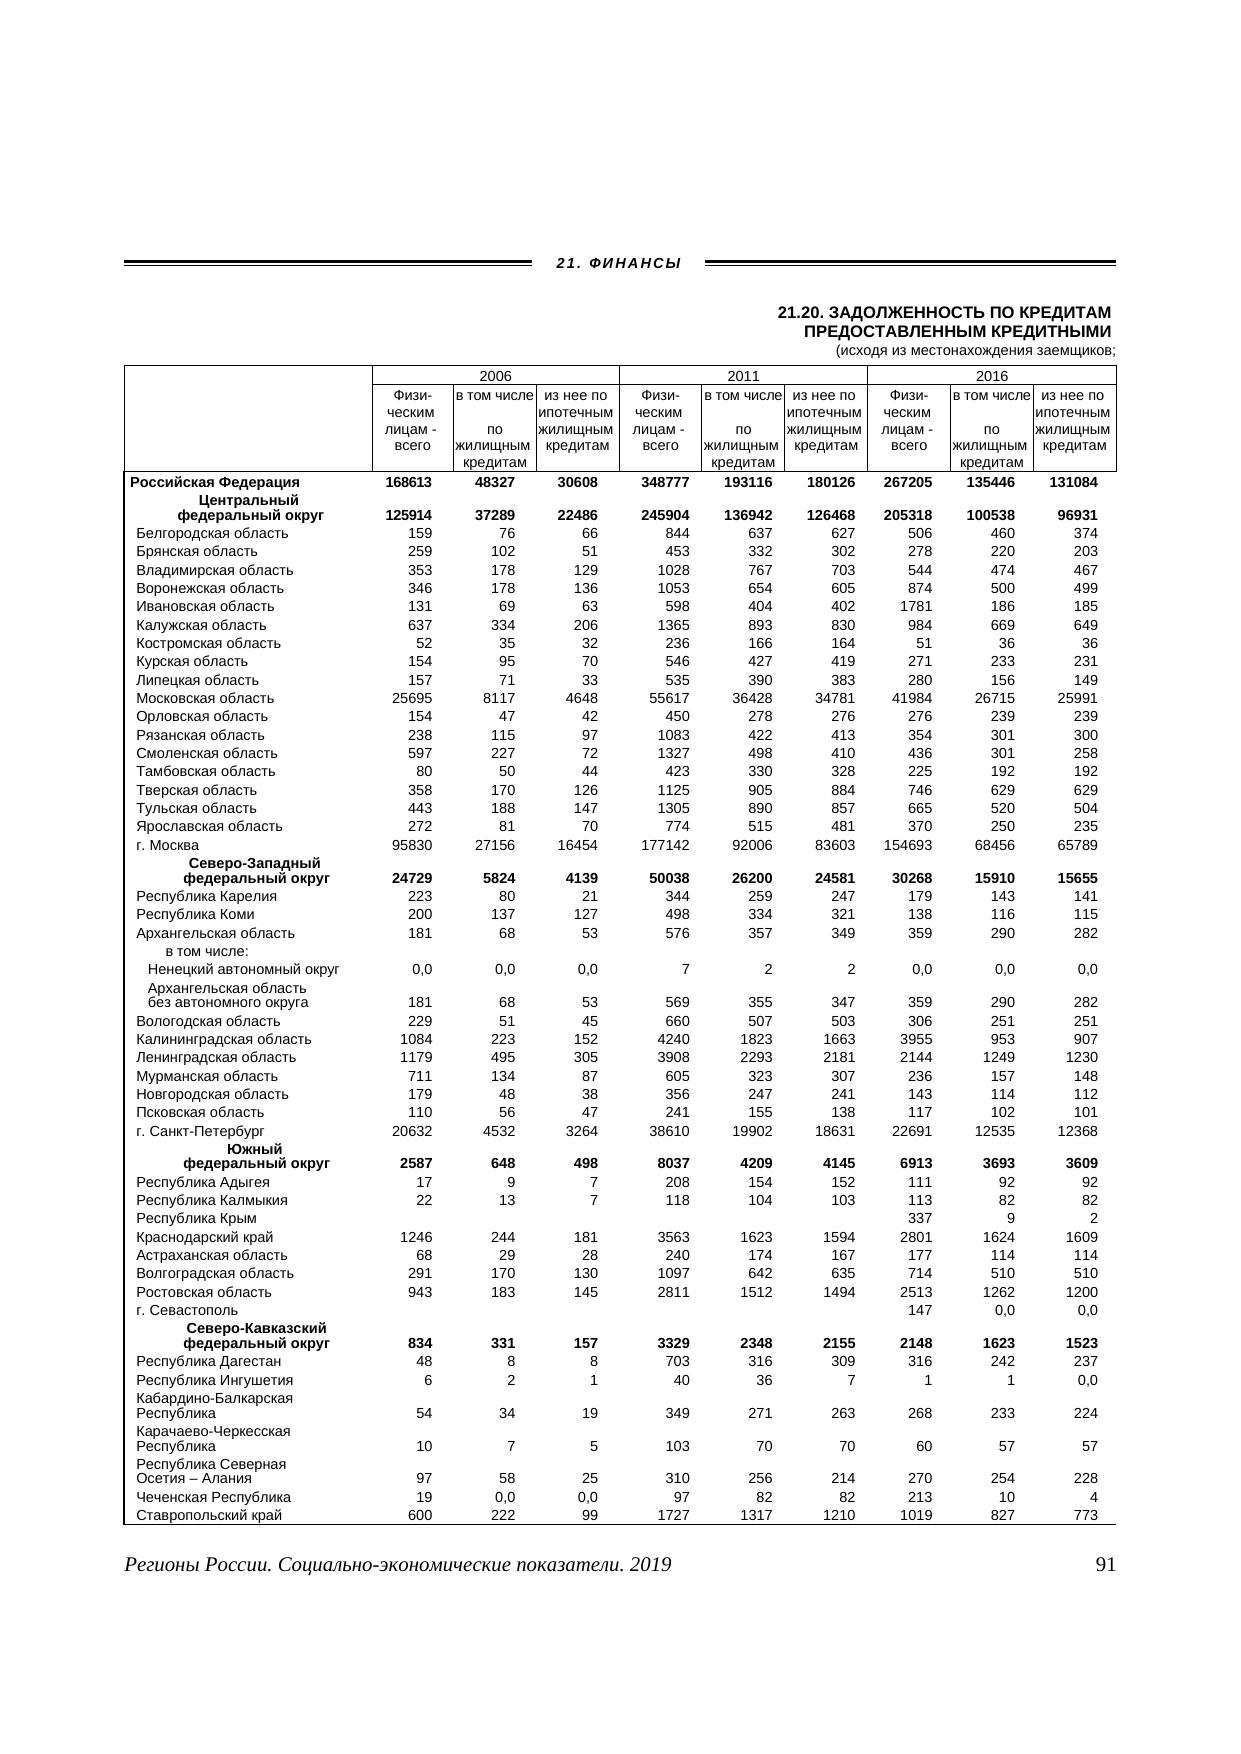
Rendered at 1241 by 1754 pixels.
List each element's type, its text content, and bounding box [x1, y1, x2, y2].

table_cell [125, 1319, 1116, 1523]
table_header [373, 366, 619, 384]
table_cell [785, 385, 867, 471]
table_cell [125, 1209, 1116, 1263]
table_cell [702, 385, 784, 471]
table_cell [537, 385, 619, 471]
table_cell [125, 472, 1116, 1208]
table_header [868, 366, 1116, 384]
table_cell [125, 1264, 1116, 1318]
text 21.20. задолжЕНностЬ по кредитам ПРЕДОСТАВЛЕННЫМ КРЕДИТНЫМИ (исходя из местонахождения заемщиков; [124, 303, 1116, 358]
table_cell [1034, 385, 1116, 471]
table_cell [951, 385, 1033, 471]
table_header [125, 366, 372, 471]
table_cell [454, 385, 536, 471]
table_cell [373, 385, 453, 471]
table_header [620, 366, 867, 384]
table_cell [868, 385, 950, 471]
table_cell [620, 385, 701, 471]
